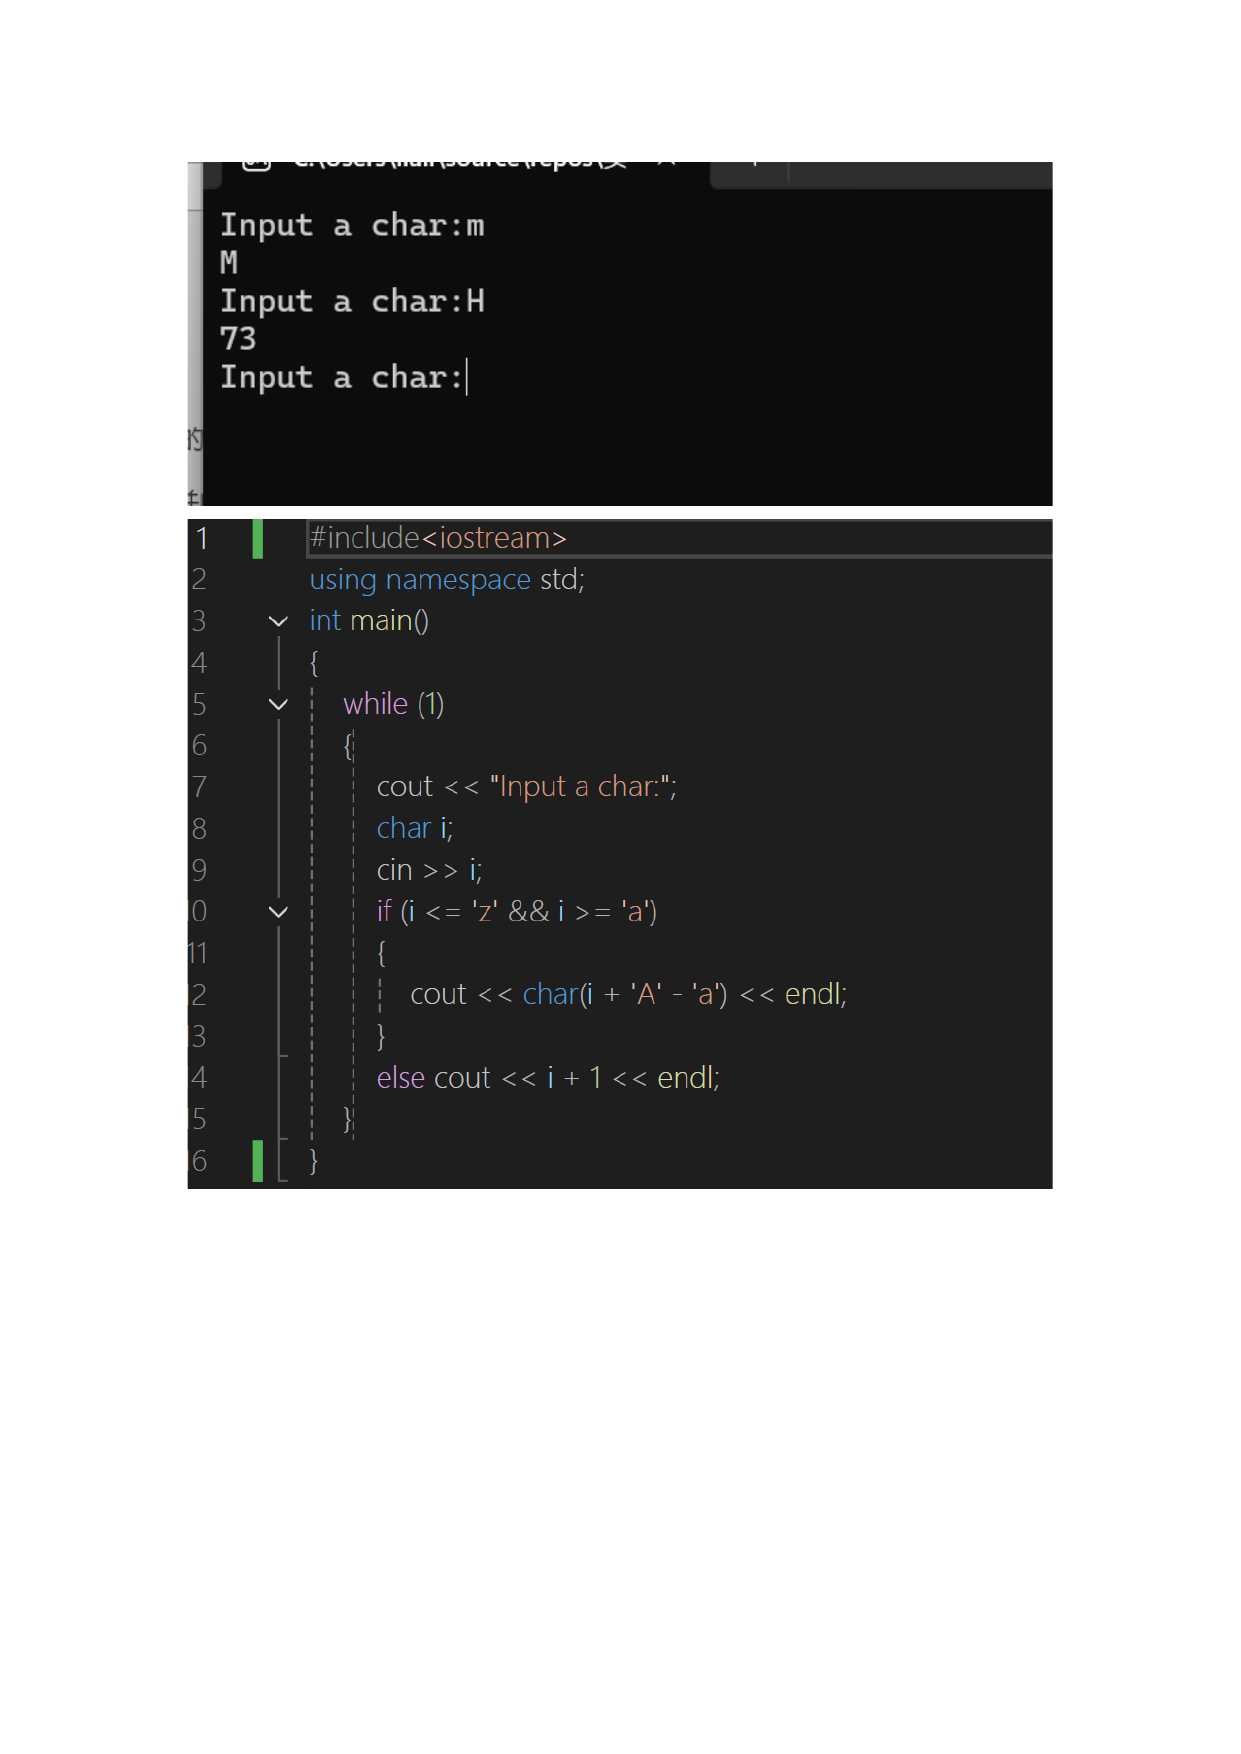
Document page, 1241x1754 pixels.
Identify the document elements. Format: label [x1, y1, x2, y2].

picture [187, 162, 1053, 506]
picture [187, 519, 1053, 1189]
